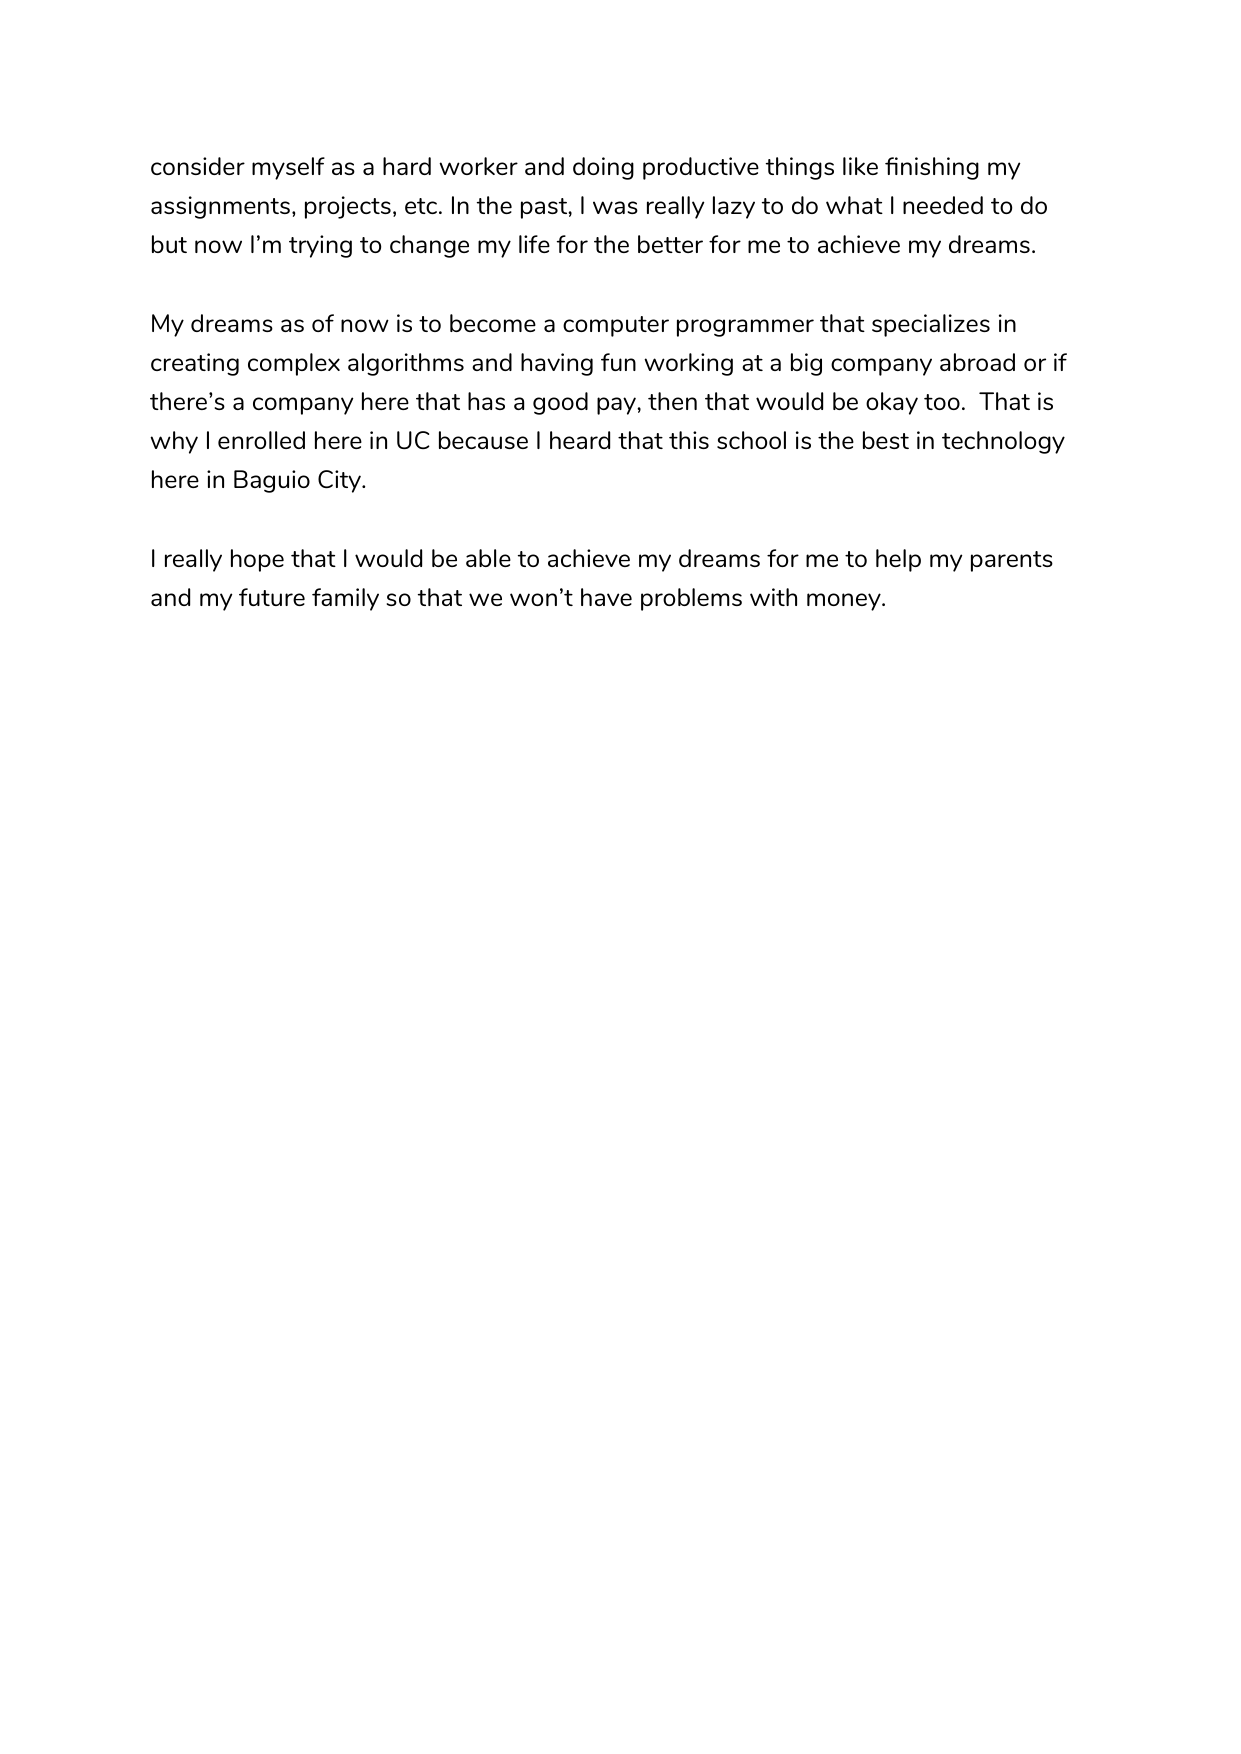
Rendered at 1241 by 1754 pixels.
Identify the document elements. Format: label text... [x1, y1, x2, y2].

text My dreams as of now is to become a computer programmer that specializes in creating complex algorithms and having fun working at a big company abroad or if there’s a company here that has a good pay, then that would be okay too. That is why I enrolled here in UC because I heard that this school is the best in technology here in Baguio City. [150, 307, 1090, 497]
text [150, 150, 1090, 262]
text I really hope that I would be able to achieve my dreams for me to help my parents and my future family so that we won’t have problems with money. [150, 542, 1090, 615]
